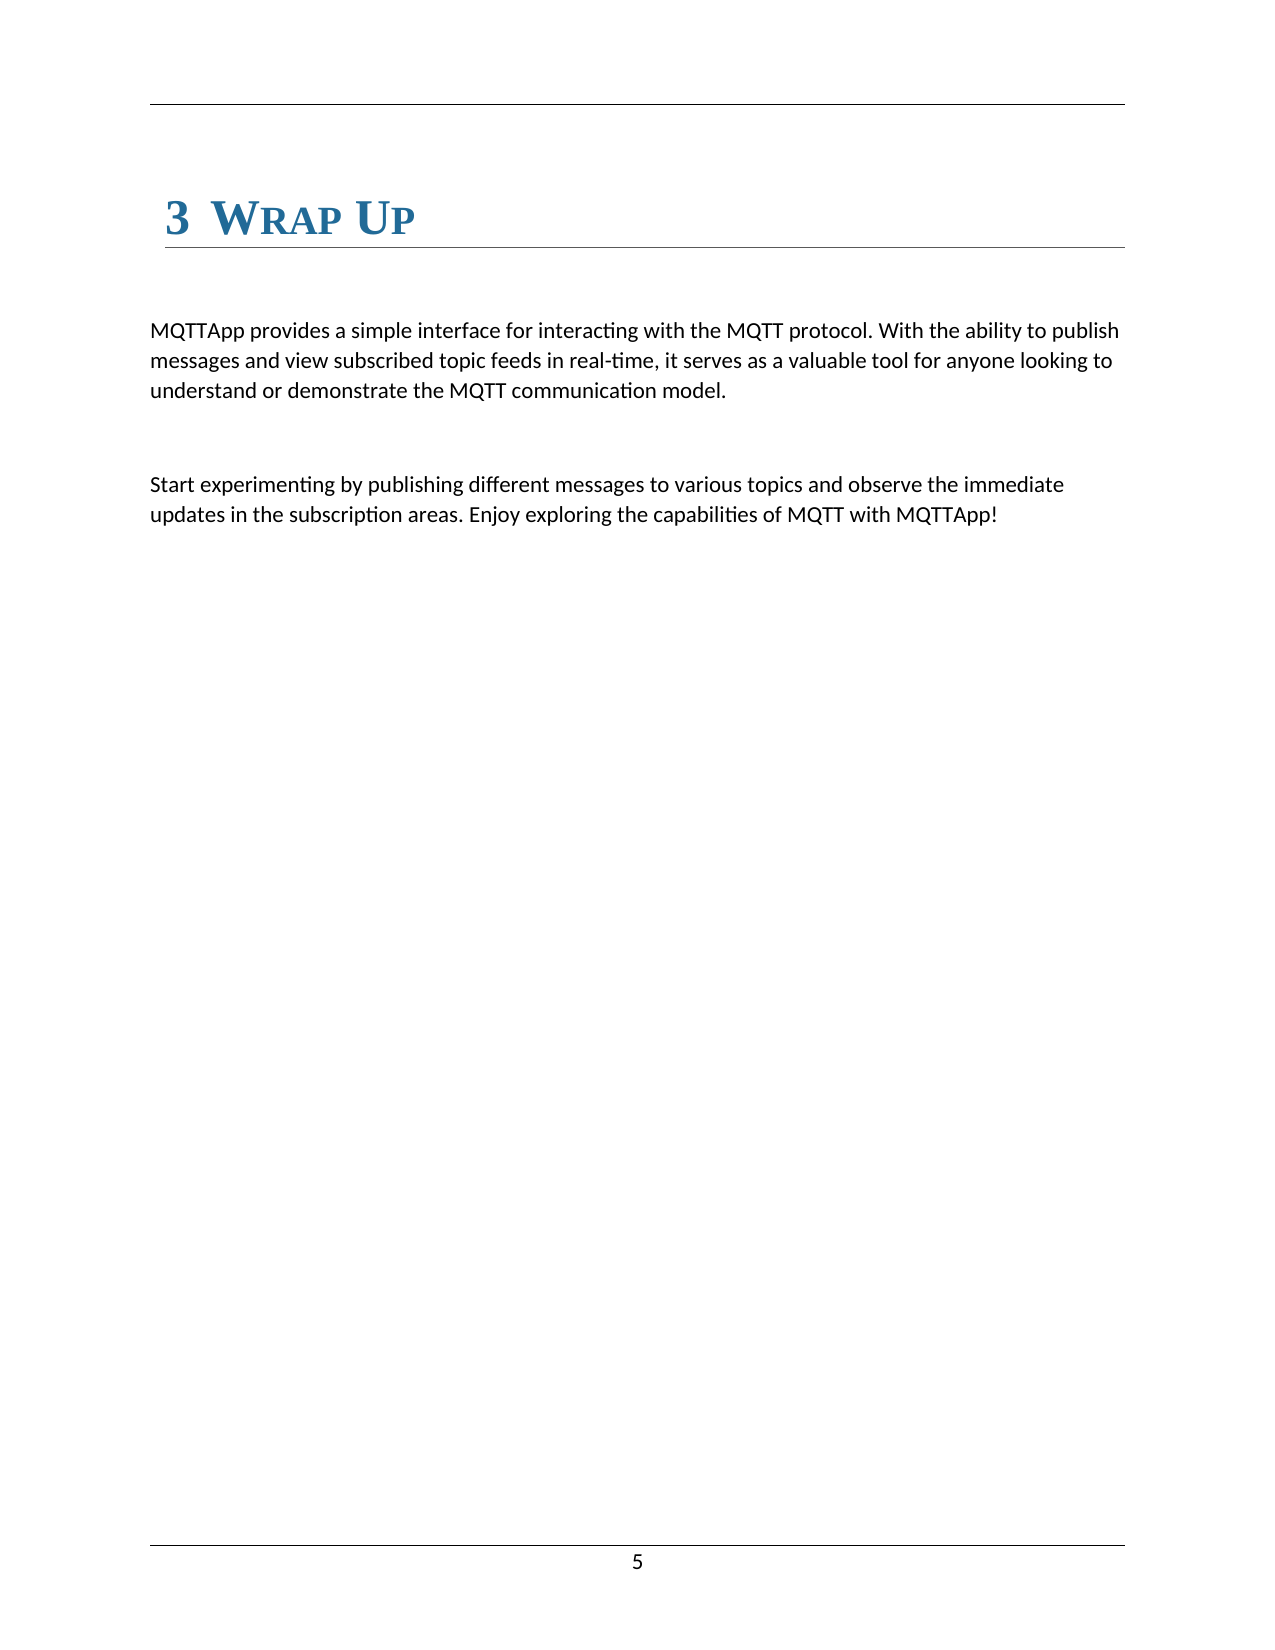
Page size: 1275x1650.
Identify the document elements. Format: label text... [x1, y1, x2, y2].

text Start experimenting by publishing different messages to various topics and observe the immediate updates in the subscription areas. Enjoy exploring the capabilities of MQTT with MQTTApp! [150, 470, 1125, 529]
text MQTTApp provides a simple interface for interacting with the MQTT protocol. With the ability to publish messages and view subscribed topic feeds in real-time, it serves as a valuable tool for anyone looking to understand or demonstrate the MQTT communication model. [150, 316, 1125, 405]
subtitle Wrap Up [165, 187, 1125, 247]
